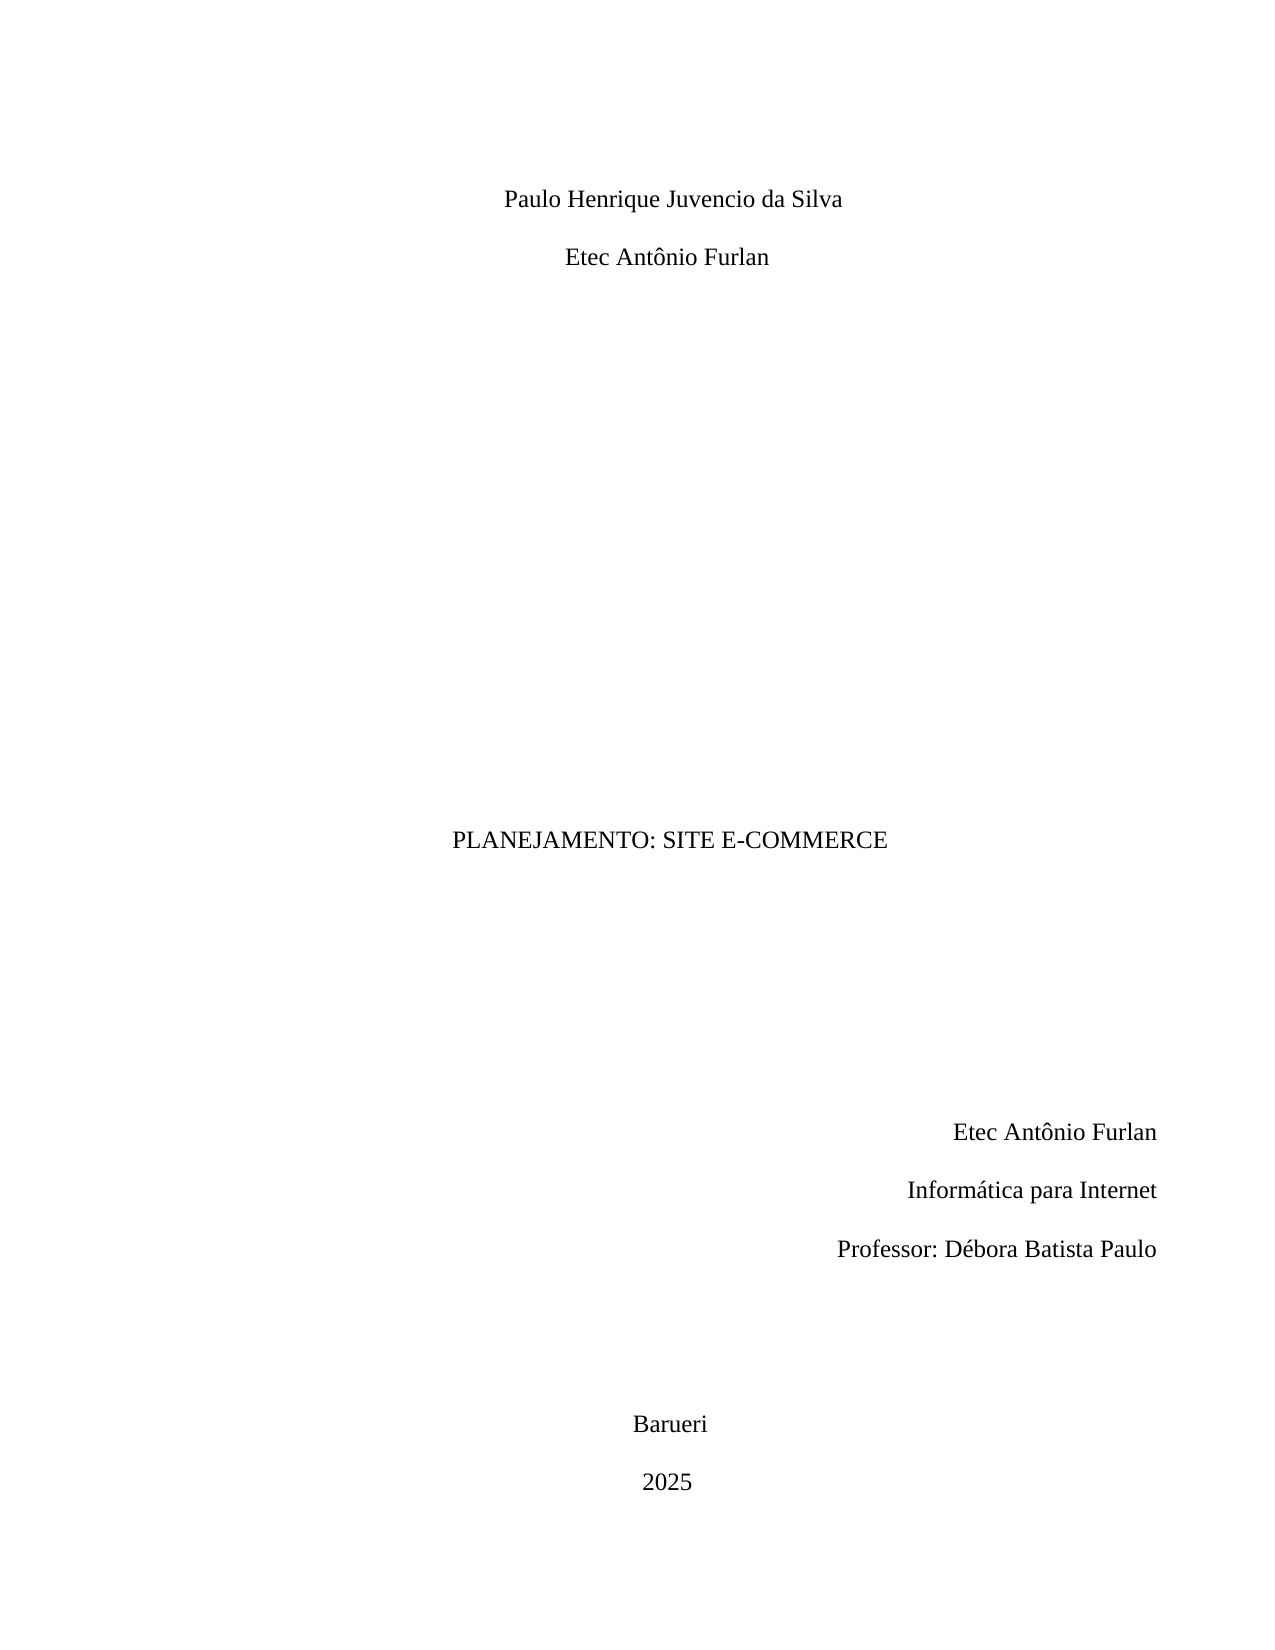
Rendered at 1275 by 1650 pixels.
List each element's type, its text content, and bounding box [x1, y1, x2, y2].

text Etec Antônio Furlan [177, 236, 1157, 273]
text Barueri [177, 1402, 1157, 1440]
text Professor: Débora Batista Paulo [177, 1227, 1157, 1265]
text 2025 [177, 1461, 1157, 1498]
text Informática para Internet [177, 1169, 1157, 1206]
text Paulo Henrique Juvencio da Silva [177, 177, 1157, 215]
text PLANEJAMENTO: SITE E-COMMERCE [177, 819, 1157, 856]
text Etec Antônio Furlan [177, 1111, 1157, 1148]
